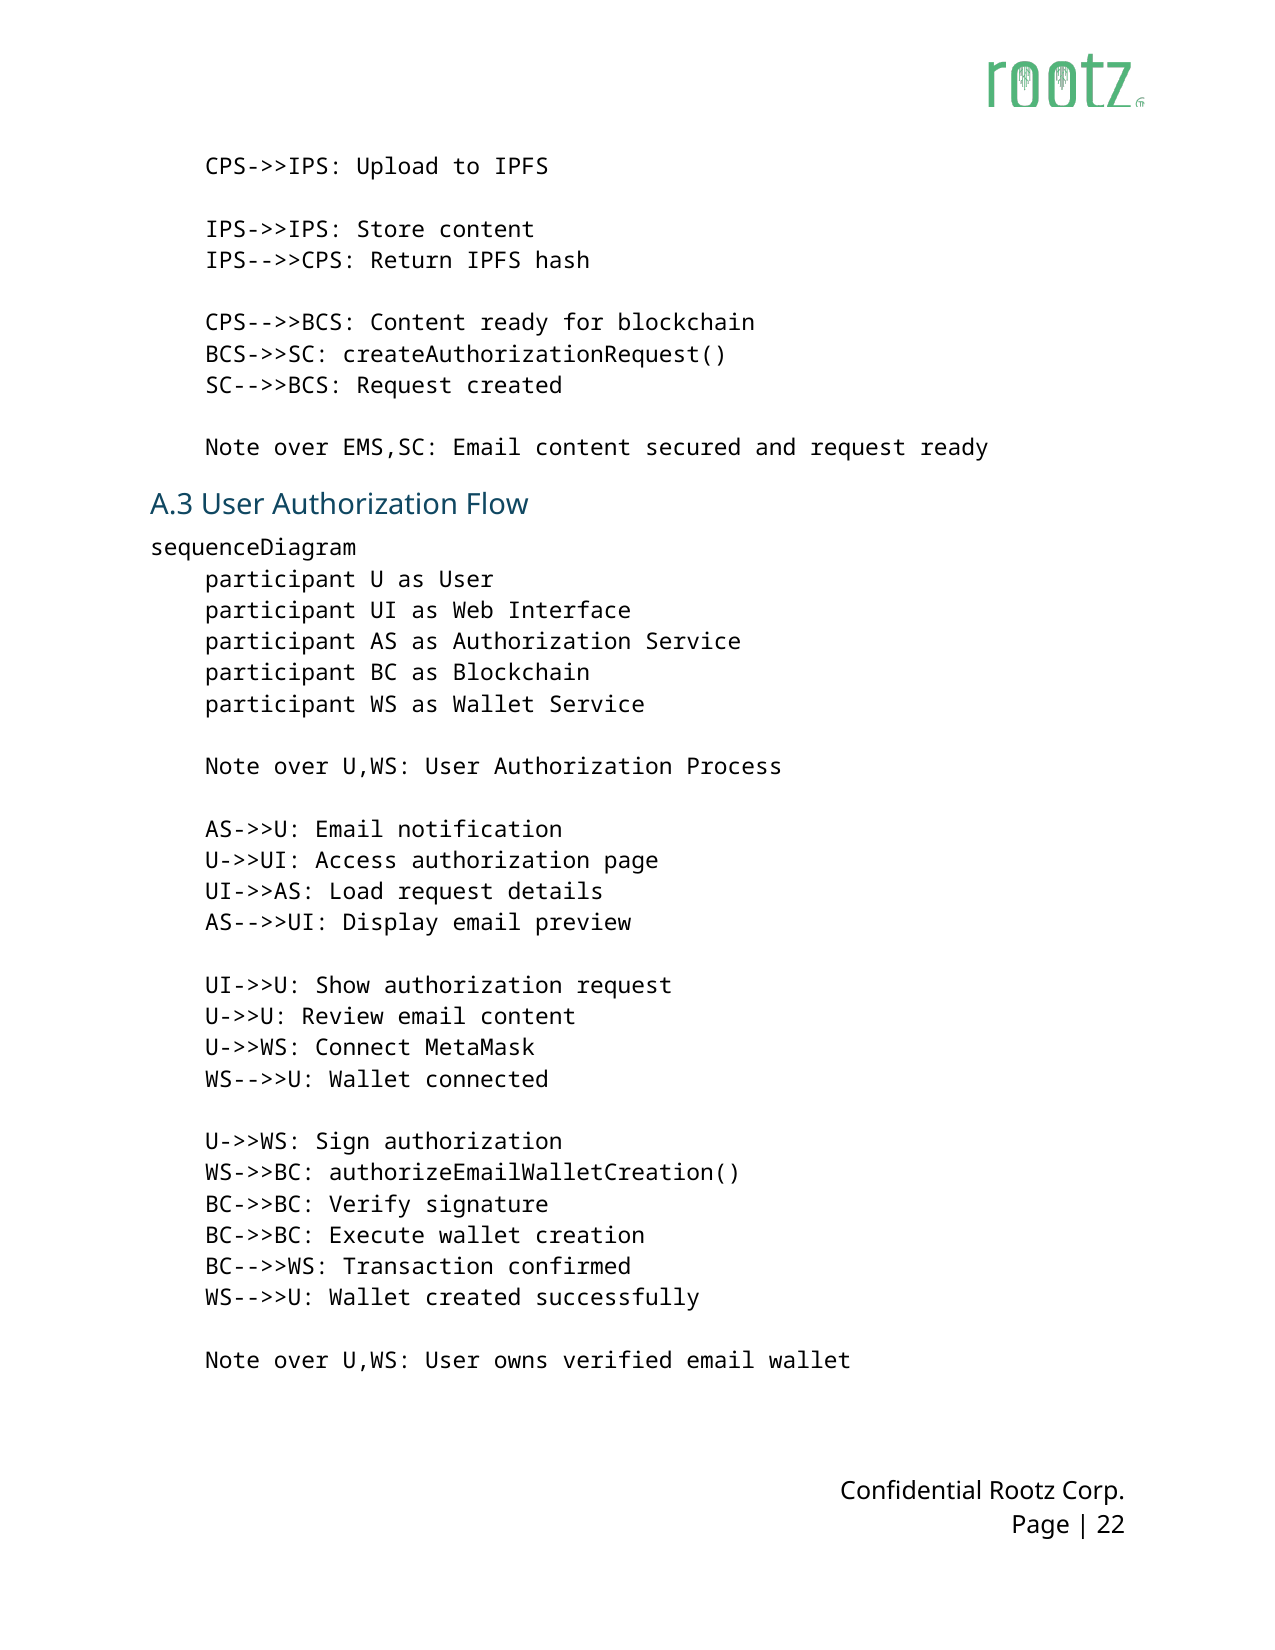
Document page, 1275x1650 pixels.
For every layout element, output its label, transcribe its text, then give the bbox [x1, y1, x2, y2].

subtitle A.3 User Authorization Flow [150, 483, 1125, 523]
text sequenceDiagram participant U as User participant UI as Web Interface participant AS as Authorization Service participant BC as Blockchain participant WS as Wallet Service Note over U,WS: User Authorization Process AS->>U: Email notification U->>UI: Access authorization page UI->>AS: Load request details AS-->>UI: Display email preview UI->>U: Show authorization request U->>U: Review email content U->>WS: Connect MetaMask WS-->>U: Wallet connected U->>WS: Sign authorization WS->>BC: authorizeEmailWalletCreation() BC->>BC: Verify signature BC->>BC: Execute wallet creation BC-->>WS: Transaction confirmed WS-->>U: Wallet created successfully Note over U,WS: User owns verified email wallet [150, 531, 1125, 1375]
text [150, 150, 1125, 462]
picture [988, 53, 1145, 107]
